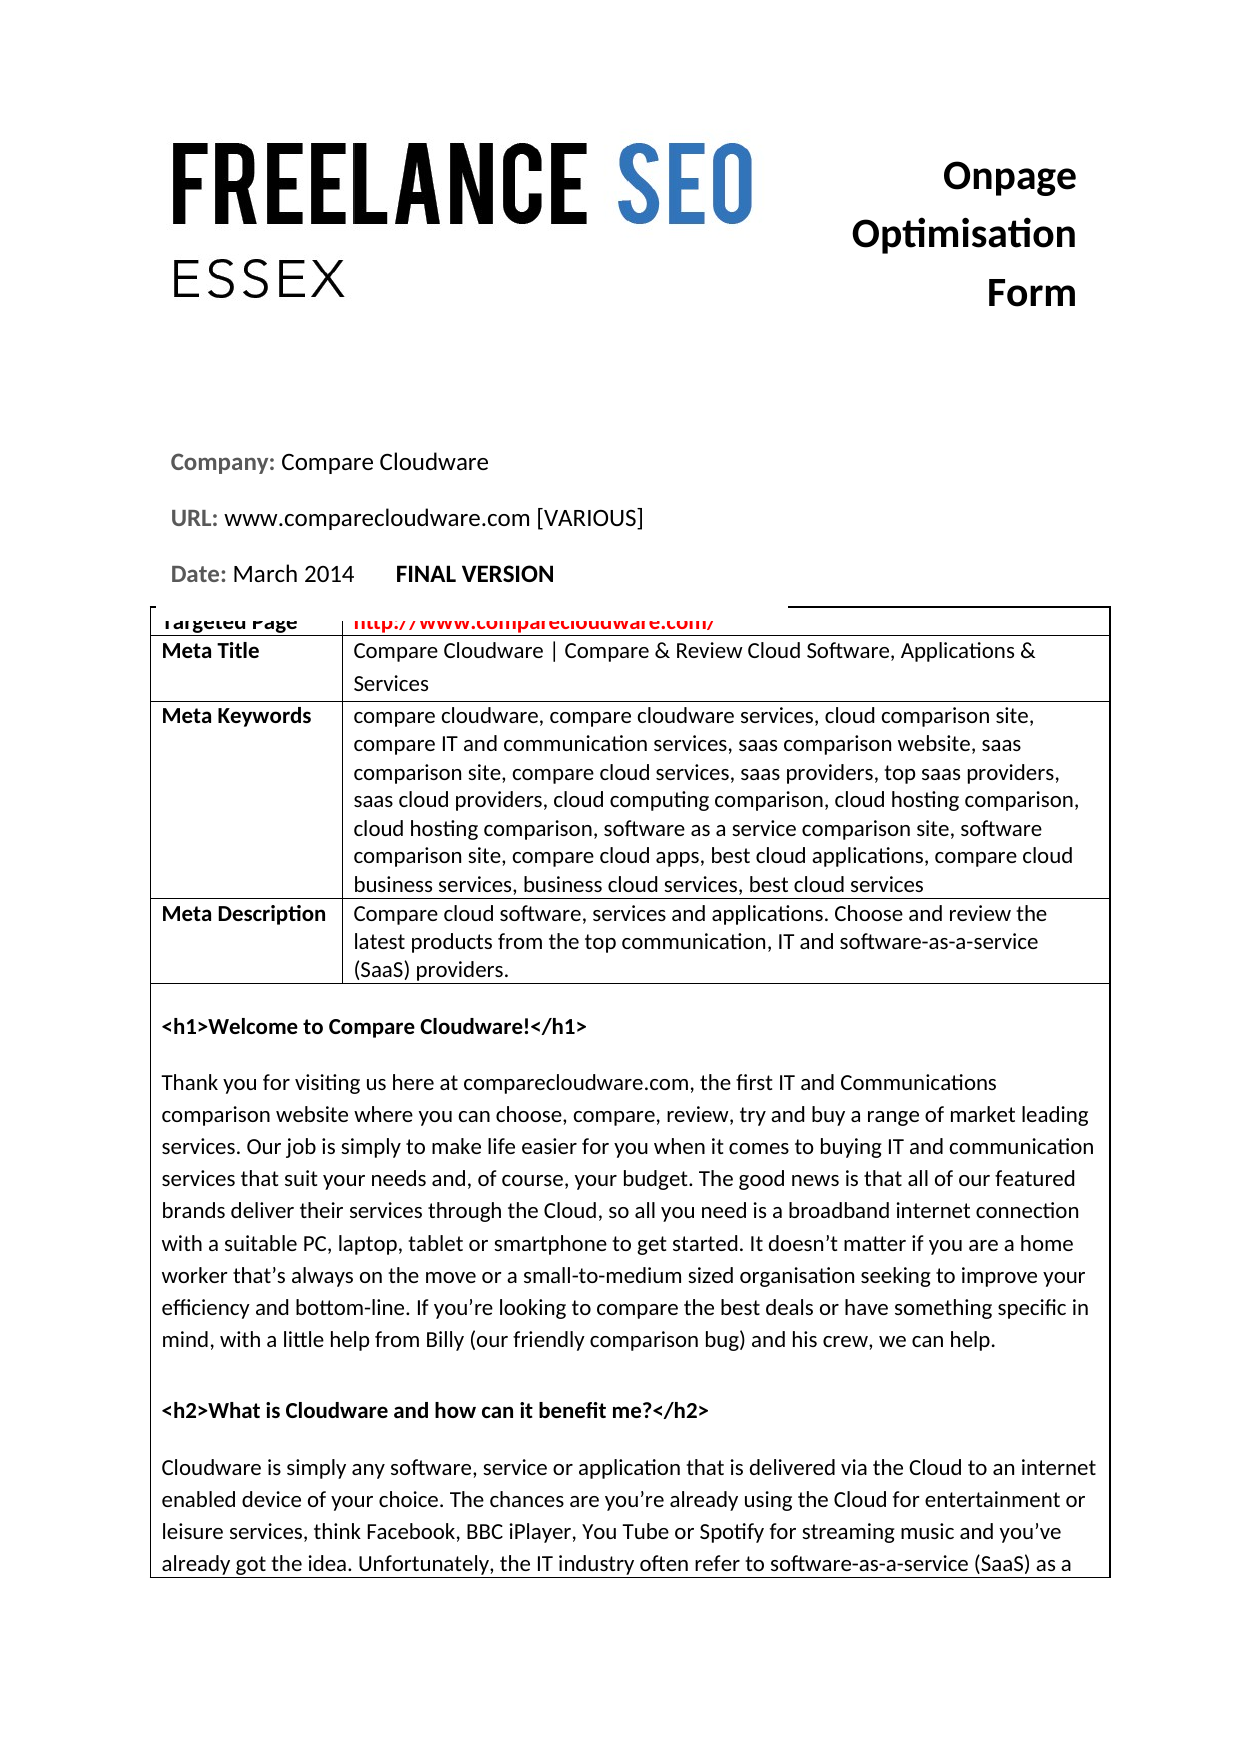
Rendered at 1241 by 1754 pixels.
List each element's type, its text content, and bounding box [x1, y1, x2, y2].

table_cell Compare cloud software, services and applications. Choose and review the latest products from the top communication, IT and software-as-a-service (SaaS) providers. [343, 899, 1109, 983]
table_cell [151, 984, 1109, 1577]
table_cell Meta Keywords [151, 702, 342, 898]
table_cell Compare Cloudware | Compare & Review Cloud Software, Applications & Services [343, 636, 1109, 701]
table_header Targeted Page [151, 608, 342, 635]
table_cell Meta Description [151, 899, 342, 983]
picture [150, 67, 765, 351]
table_cell Meta Title [151, 636, 342, 701]
table_cell compare cloudware, compare cloudware services, cloud comparison site, compare IT and communication services, saas comparison website, saas comparison site, compare cloud services, saas providers, top saas providers, saas cloud providers, cloud computing comparison, cloud hosting comparison, cloud hosting comparison, software as a service comparison site, software comparison site, compare cloud apps, best cloud applications, compare cloud business services, business cloud services, best cloud services [343, 702, 1109, 898]
table_header http://www.comparecloudware.com/ [343, 608, 1109, 635]
